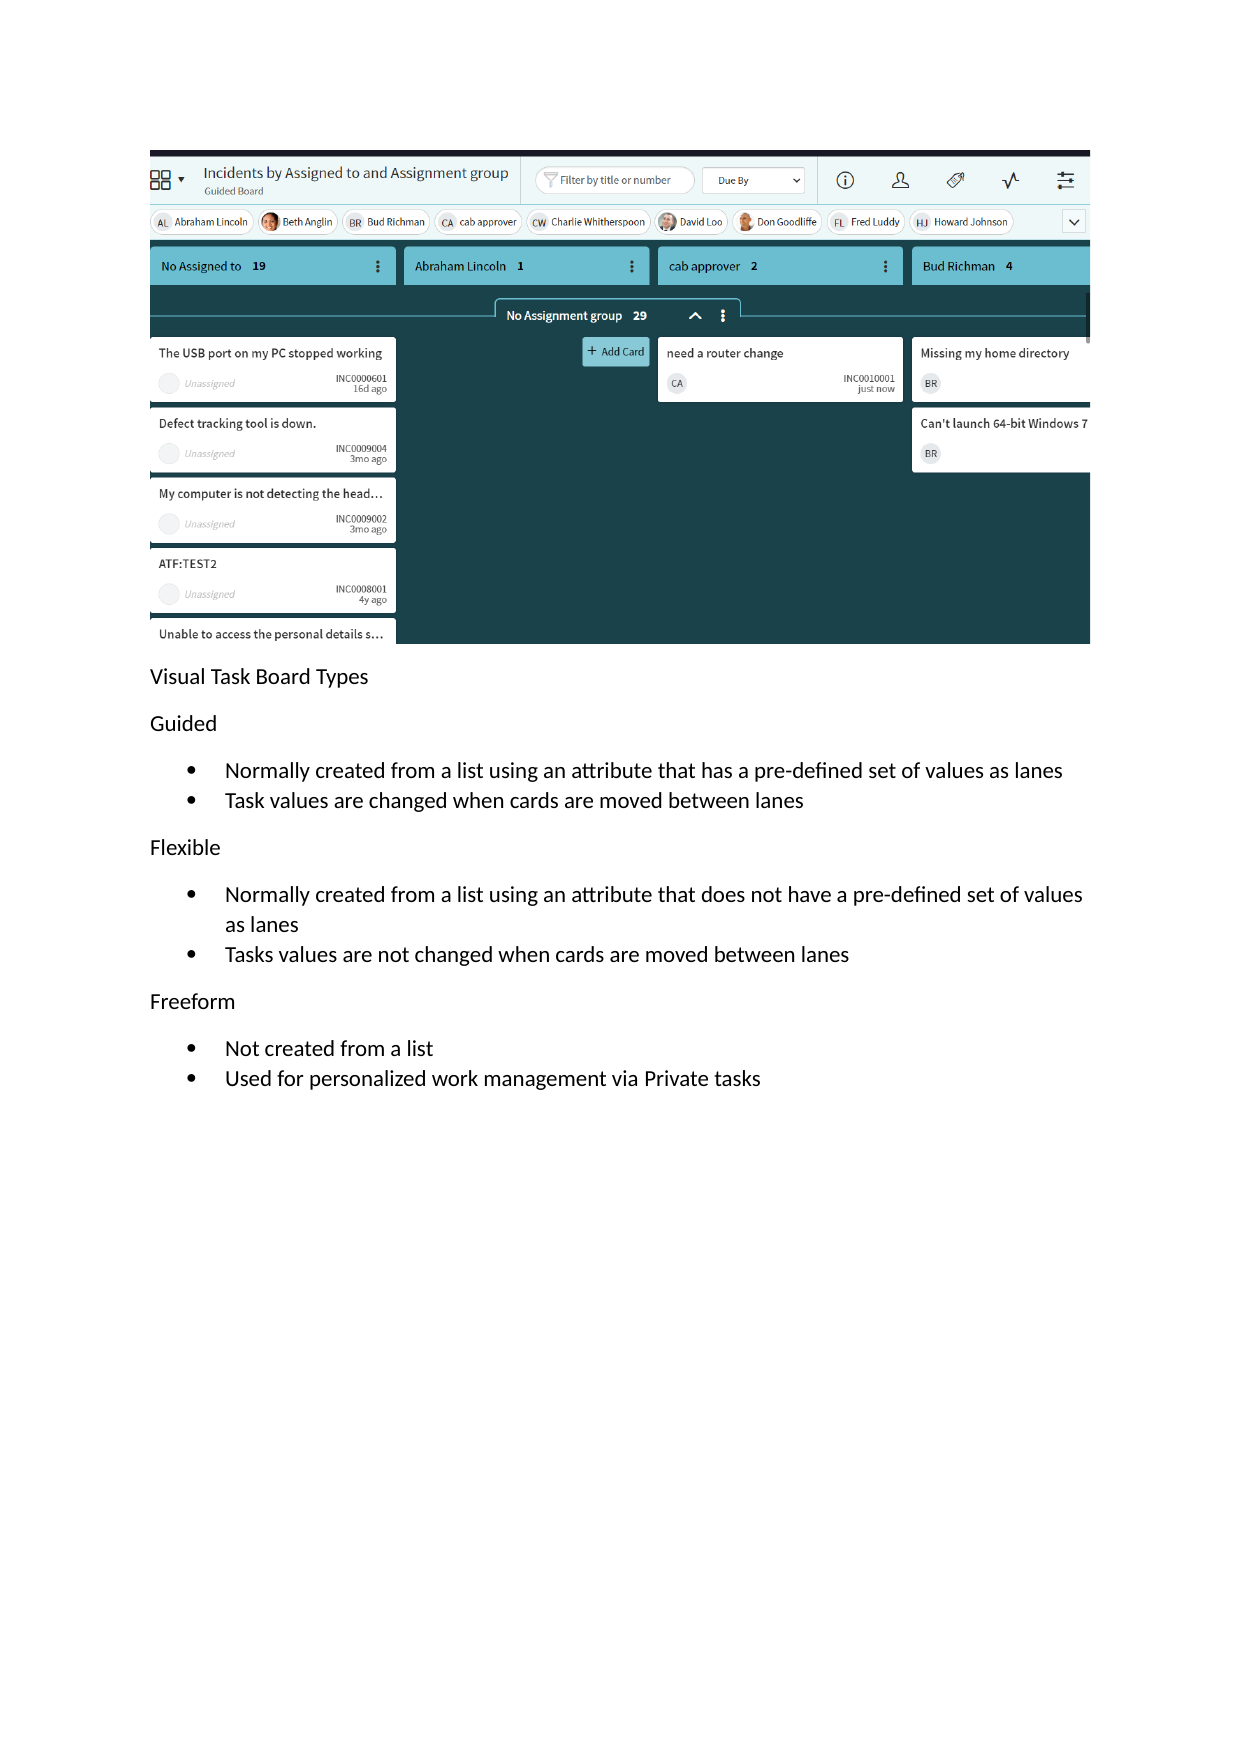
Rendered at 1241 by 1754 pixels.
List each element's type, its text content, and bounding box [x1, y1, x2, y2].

list Normally created from a list using an attribute that does not have a pre-defined set of values as lanes [187, 880, 1090, 938]
list Not created from a list [187, 1034, 1090, 1062]
text Guided [150, 709, 1090, 737]
text Visual Task Board Types [150, 662, 1090, 691]
text Freeform [150, 987, 1090, 1016]
list Used for personalized work management via Private tasks [187, 1064, 1090, 1093]
picture [150, 150, 1091, 644]
list Normally created from a list using an attribute that has a pre-defined set of values as lanes [187, 756, 1090, 784]
text Flexible [150, 833, 1090, 861]
list Tasks values are not changed when cards are moved between lanes [187, 941, 1090, 969]
list Task values are changed when cards are moved between lanes [187, 786, 1090, 814]
